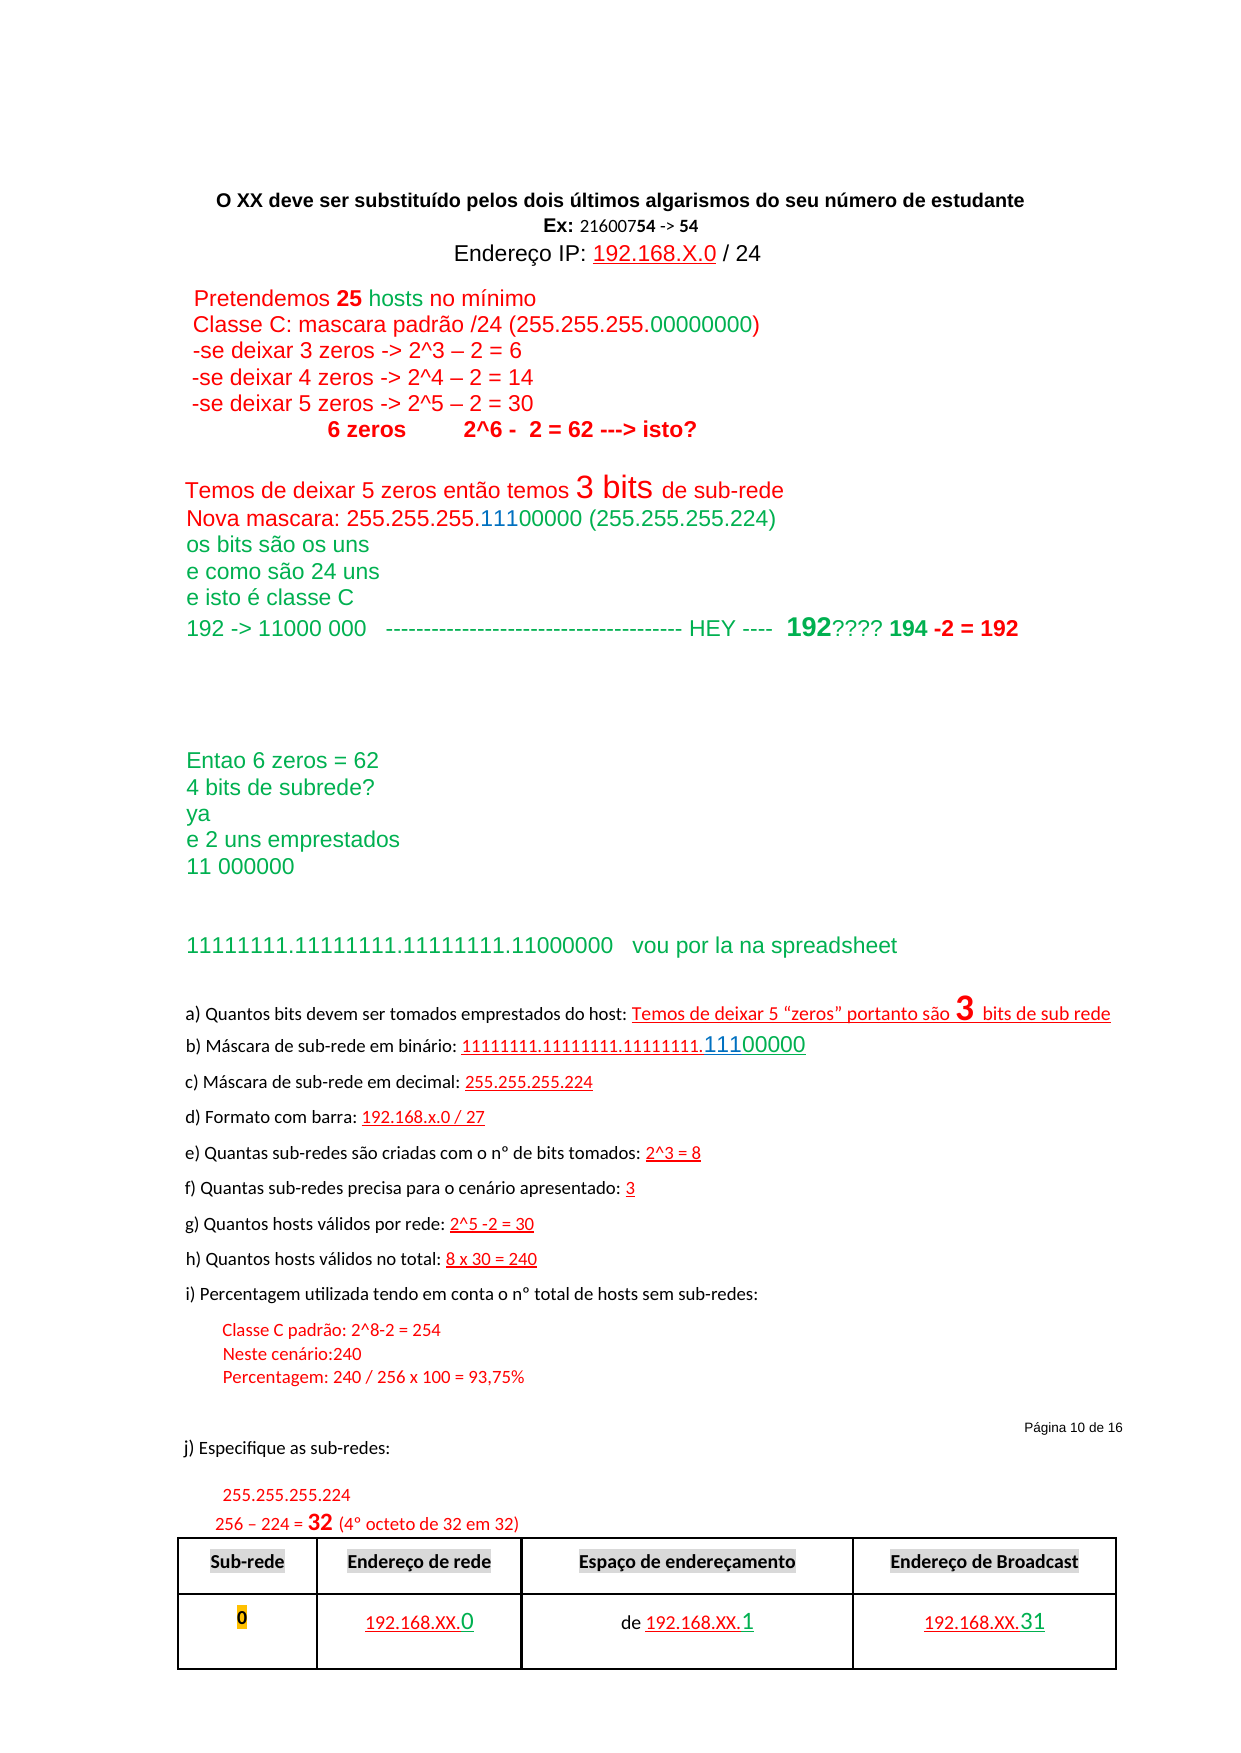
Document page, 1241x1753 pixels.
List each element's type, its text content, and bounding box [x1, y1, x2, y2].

table_cell 0 [179, 1595, 316, 1668]
text 4 bits de subrede? [186, 773, 1167, 800]
text Entao 6 zeros = 62 [186, 747, 1167, 773]
text ya [186, 800, 1167, 826]
text d) Formato com barra: 192.168.x.0 / 27 [185, 1106, 1167, 1129]
text -se deixar 5 zeros -> 2^5 – 2 = 30 [192, 390, 1167, 416]
text os bits são os uns [186, 531, 1167, 558]
text g) Quantos hosts válidos por rede: 2^5 -2 = 30 [185, 1212, 1167, 1234]
text 192 -> 11000 000 --------------------------------------- HEY ---- 192???? 194 -2 = 192 [186, 611, 1167, 642]
text Pretendemos 25 hosts no mínimo [194, 284, 1167, 311]
text b) Máscara de sub-rede em binário: 11111111.11111111.11111111.11100000 [186, 1031, 1167, 1057]
text -se deixar 3 zeros -> 2^3 – 2 = 6 [193, 337, 1167, 364]
text e isto é classe C [186, 584, 1167, 611]
text Classe C padrão: 2^8-2 = 254 [222, 1318, 1167, 1341]
text Nova mascara: 255.255.255.11100000 (255.255.255.224) [186, 505, 1167, 531]
text 255.255.255.224 [222, 1483, 1167, 1506]
text h) Quantos hosts válidos no total: 8 x 30 = 240 [186, 1247, 1167, 1270]
table_cell 192.168.XX.0 [318, 1595, 520, 1668]
text O XX deve ser substituído pelos dois últimos algarismos do seu número de estudante Ex: 21600754 -> 54 [205, 189, 1036, 237]
text 256 – 224 = 32 (4º octeto de 32 em 32) [215, 1506, 1167, 1537]
text f) Quantas sub-redes precisa para o cenário apresentado: 3 [184, 1176, 1167, 1199]
table_header Sub-rede [179, 1539, 316, 1592]
text Página 10 de 16 [102, 1419, 1123, 1435]
text j) Especifique as sub-redes: [183, 1435, 1167, 1459]
text 6 zeros 2^6 - 2 = 62 ---> isto? [192, 416, 1167, 443]
text e) Quantas sub-redes são criadas com o nº de bits tomados: 2^3 = 8 [185, 1141, 1167, 1164]
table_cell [523, 1595, 852, 1668]
text Classe C: mascara padrão /24 (255.255.255.00000000) [193, 311, 1167, 337]
text 11 000000 [186, 853, 1167, 879]
table_header Endereço de rede [318, 1539, 520, 1592]
text 11111111.11111111.11111111.11000000 vou por la na spreadsheet [186, 932, 1167, 958]
text c) Máscara de sub-rede em decimal: 255.255.255.224 [185, 1071, 1167, 1093]
text a) Quantos bits devem ser tomados emprestados do host: Temos de deixar 5 “zeros” portanto são 3 bits de sub rede [185, 984, 1123, 1029]
text Neste cenário:240 [223, 1342, 1167, 1364]
text e 2 uns emprestados [186, 826, 1167, 853]
text Temos de deixar 5 zeros então temos 3 bits de sub-rede [184, 468, 1167, 505]
table_header Endereço de Broadcast [854, 1539, 1115, 1592]
text -se deixar 4 zeros -> 2^4 – 2 = 14 [192, 364, 1167, 390]
text i) Percentagem utilizada tendo em conta o nº total de hosts sem sub-redes: [185, 1282, 1167, 1305]
text Percentagem: 240 / 256 x 100 = 93,75% [223, 1366, 1167, 1388]
table_cell 192.168.XX.31 [854, 1595, 1115, 1668]
text Endereço IP: 192.168.X.0 / 24 [454, 240, 1167, 266]
text e como são 24 uns [186, 558, 1167, 584]
table_header Espaço de endereçamento [523, 1539, 852, 1592]
